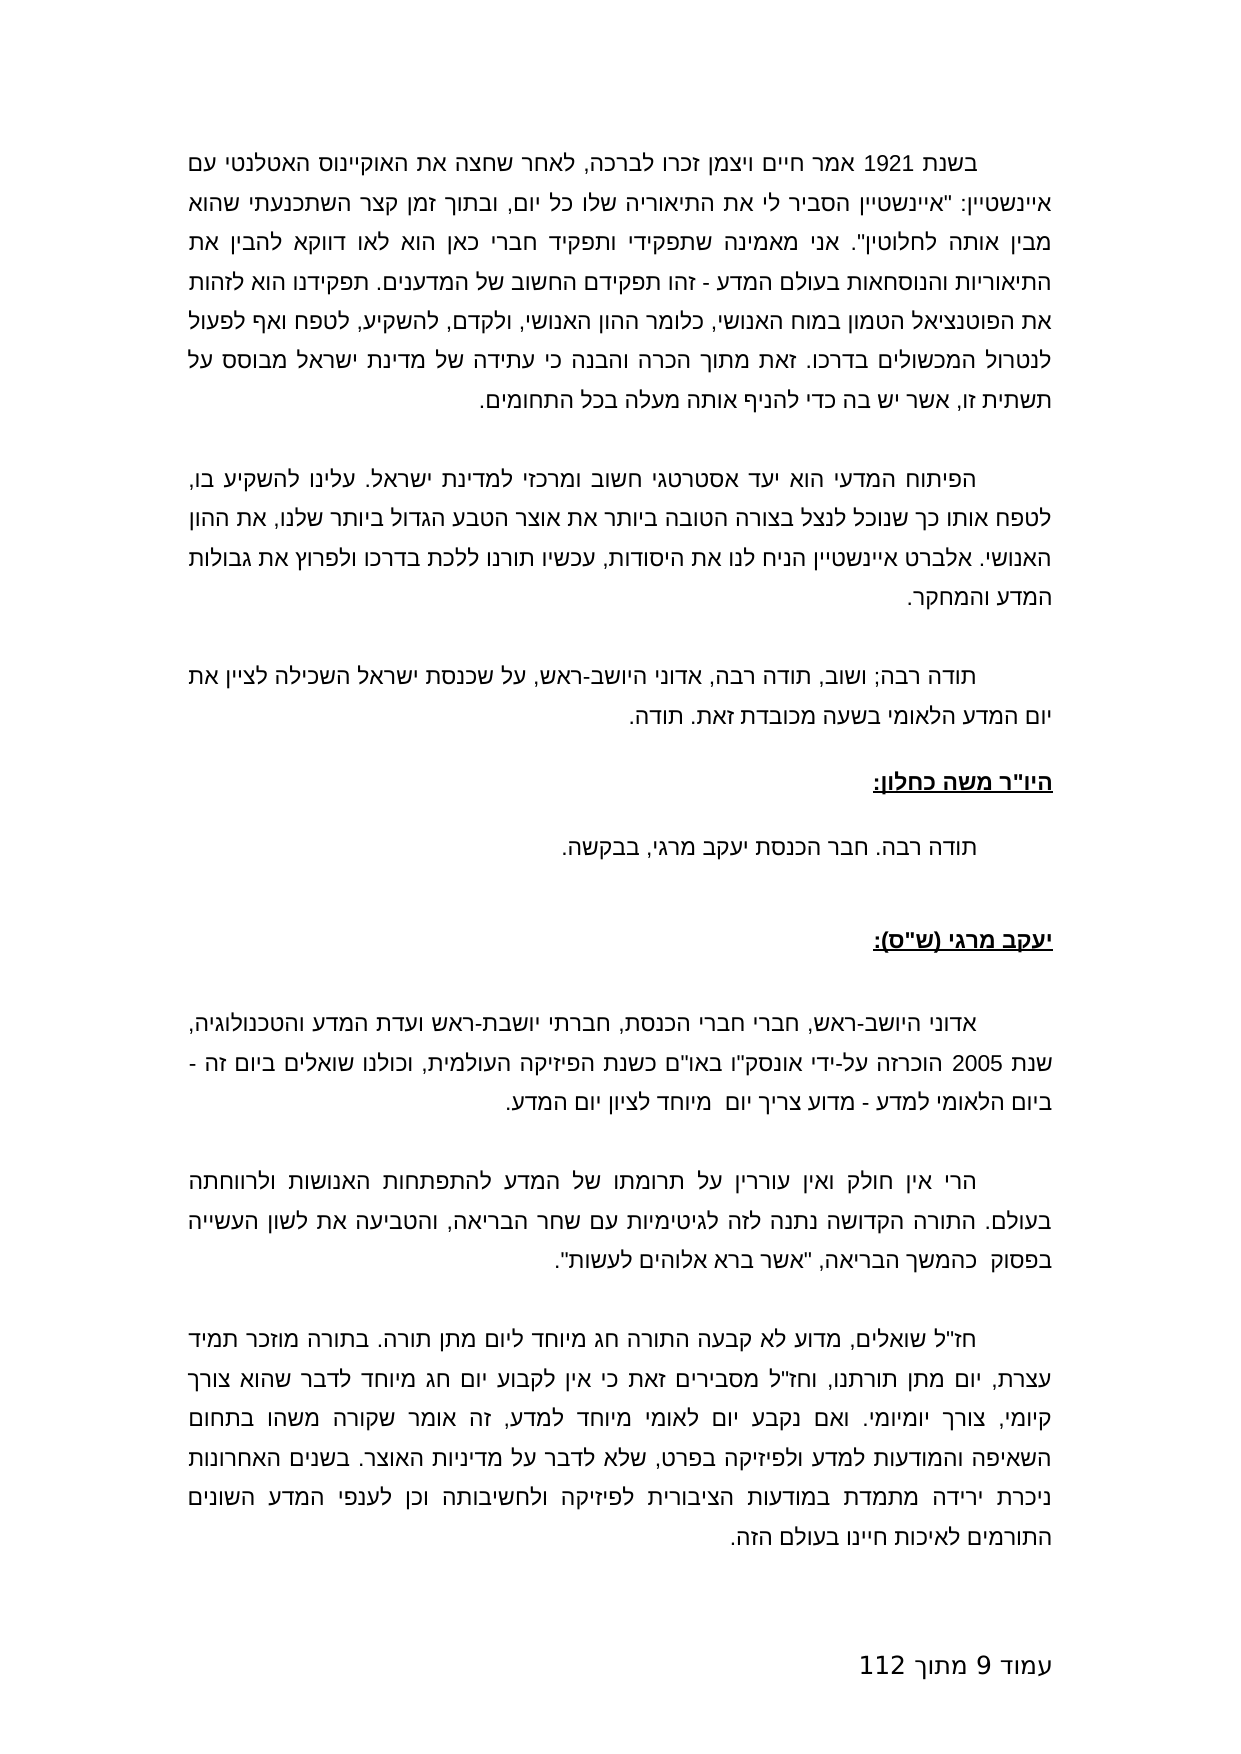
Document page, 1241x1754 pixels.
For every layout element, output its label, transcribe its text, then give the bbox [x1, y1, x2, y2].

text תודה רבה; ושוב, תודה רבה, אדוני היושב-ראש, על שכנסת ישראל השכילה לציין את יום המדע הלאומי בשעה מכובדת זאת. תודה. [187, 663, 1053, 729]
text הרי אין חולק ואין עוררין על תרומתו של המדע להתפתחות האנושות ולרווחתה בעולם. התורה הקדושה נתנה לזה לגיטימיות עם שחר הבריאה, והטביעה את לשון העשייה בפסוק כהמשך הבריאה, "אשר ברא אלוהים לעשות". [187, 1168, 1053, 1274]
text הפיתוח המדעי הוא יעד אסטרטגי חשוב ומרכזי למדינת ישראל. עלינו להשקיע בו, לטפח אותו כך שנוכל לנצל בצורה הטובה ביותר את אוצר הטבע הגדול ביותר שלנו, את ההון האנושי. אלברט איינשטיין הניח לנו את היסודות, עכשיו תורנו ללכת בדרכו ולפרוץ את גבולות המדע והמחקר. [187, 466, 1053, 611]
text היו"ר משה כחלון: [187, 742, 1053, 795]
text תודה רבה. חבר הכנסת יעקב מרגי, בבקשה. [187, 834, 1053, 861]
text בשנת 1921 אמר חיים ויצמן זכרו לברכה, לאחר שחצה את האוקיינוס האטלנטי עם איינשטיין: "איינשטיין הסביר לי את התיאוריה שלו כל יום, ובתוך זמן קצר השתכנעתי שהוא מבין אותה לחלוטין". אני מאמינה שתפקידי ותפקיד חברי כאן הוא לאו דווקא להבין את התיאוריות והנוסחאות בעולם המדע - זהו תפקידם החשוב של המדענים. תפקידנו הוא לזהות את הפוטנציאל הטמון במוח האנושי, כלומר ההון האנושי, ולקדם, להשקיע, לטפח ואף לפעול לנטרול המכשולים בדרכו. זאת מתוך הכרה והבנה כי עתידה של מדינת ישראל מבוסס על תשתית זו, אשר יש בה כדי להניף אותה מעלה בכל התחומים. [187, 150, 1053, 413]
text יעקב מרגי (ש"ס): [187, 900, 1053, 953]
text חז"ל שואלים, מדוע לא קבעה התורה חג מיוחד ליום מתן תורה. בתורה מוזכר תמיד עצרת, יום מתן תורתנו, וחז"ל מסבירים זאת כי אין לקבוע יום חג מיוחד לדבר שהוא צורך קיומי, צורך יומיומי. ואם נקבע יום לאומי מיוחד למדע, זה אומר שקורה משהו בתחום השאיפה והמודעות למדע ולפיזיקה בפרט, שלא לדבר על מדיניות האוצר. בשנים האחרונות ניכרת ירידה מתמדת במודעות הציבורית לפיזיקה ולחשיבותה וכן לענפי המדע השונים התורמים לאיכות חיינו בעולם הזה. [187, 1326, 1053, 1550]
text אדוני היושב-ראש, חברי חברי הכנסת, חברתי יושבת-ראש ועדת המדע והטכנולוגיה, שנת 2005 הוכרזה על-ידי אונסק"ו באו"ם כשנת הפיזיקה העולמית, וכולנו שואלים ביום זה - ביום הלאומי למדע - מדוע צריך יום מיוחד לציון יום המדע. [187, 1010, 1053, 1116]
